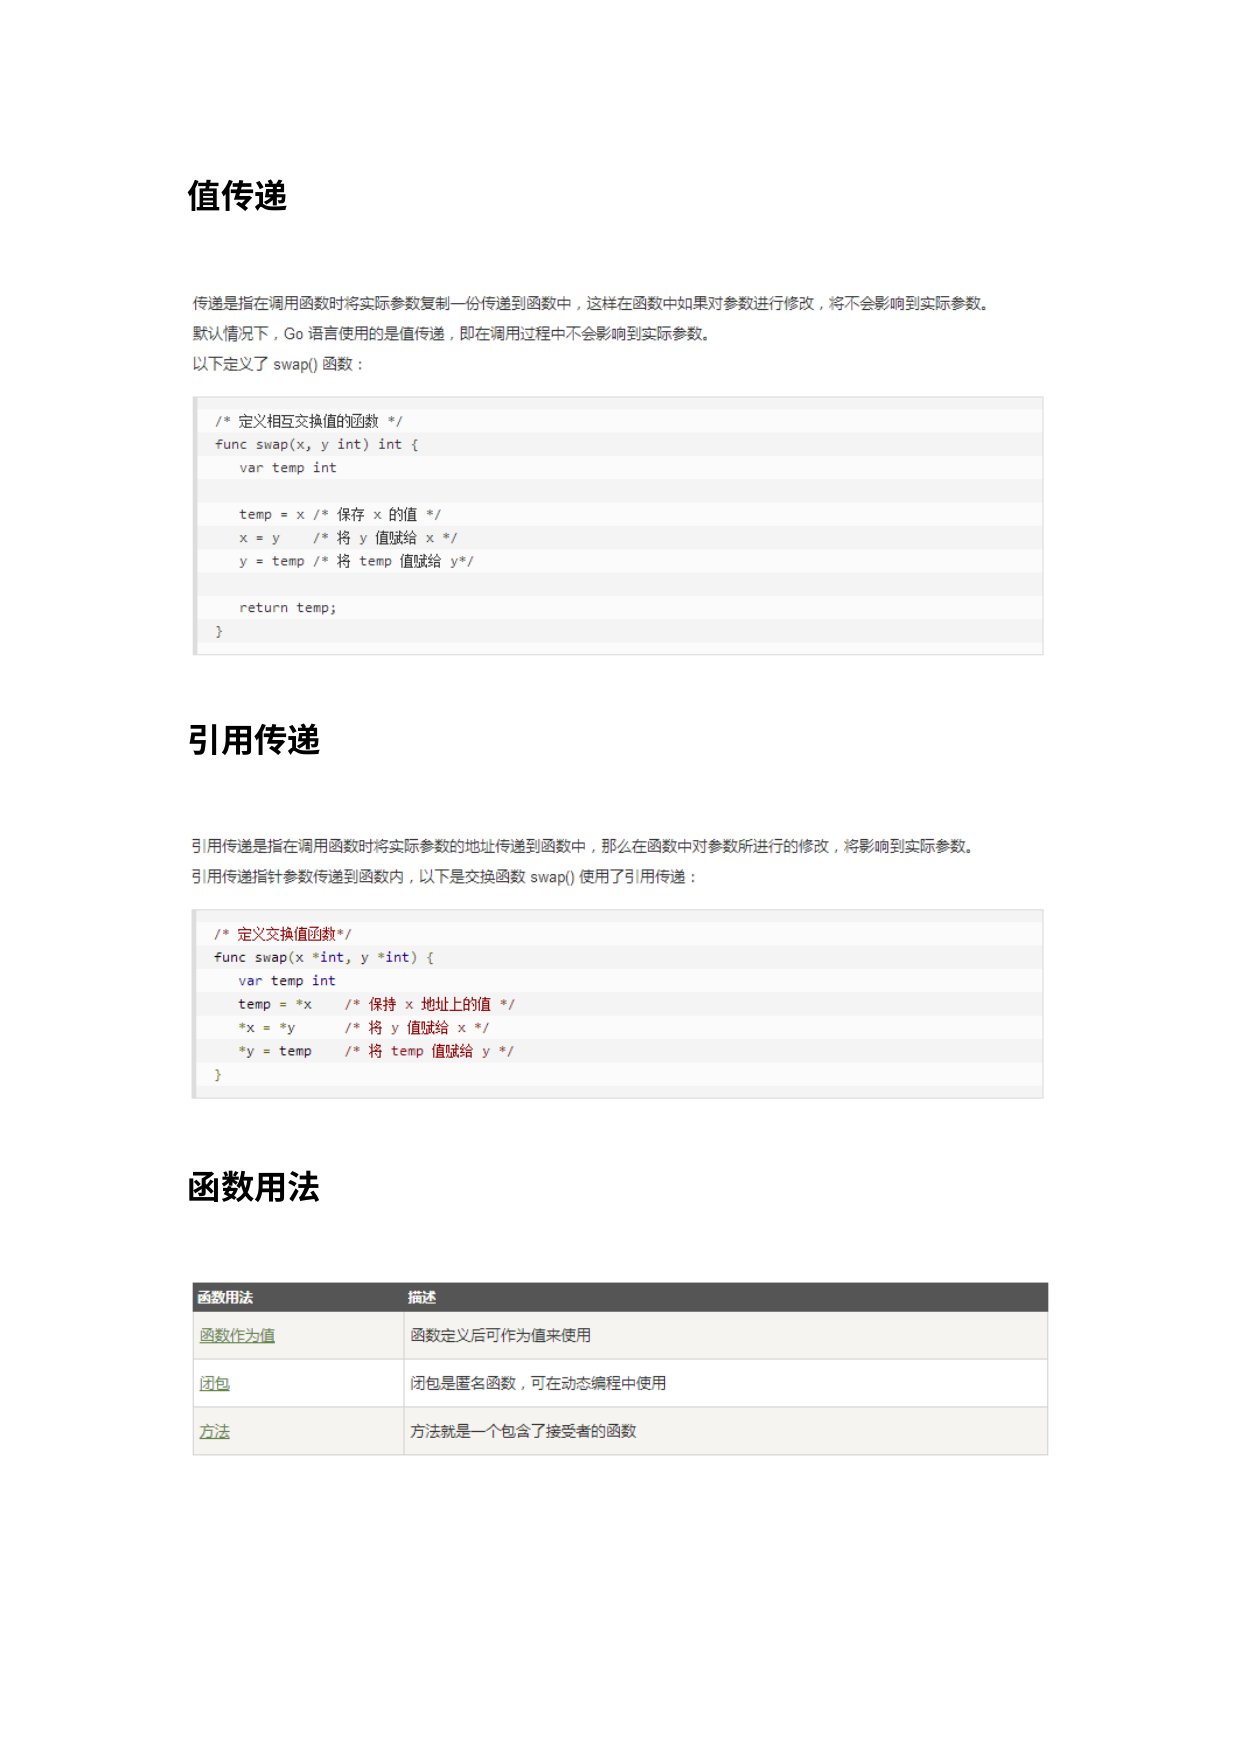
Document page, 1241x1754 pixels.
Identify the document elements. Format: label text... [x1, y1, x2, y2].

subtitle 值传递 [187, 162, 1053, 227]
picture [187, 1278, 1053, 1459]
subtitle 引用传递 [187, 706, 1053, 771]
picture [187, 832, 1053, 1107]
picture [187, 288, 1053, 667]
subtitle 函数用法 [187, 1152, 1053, 1217]
